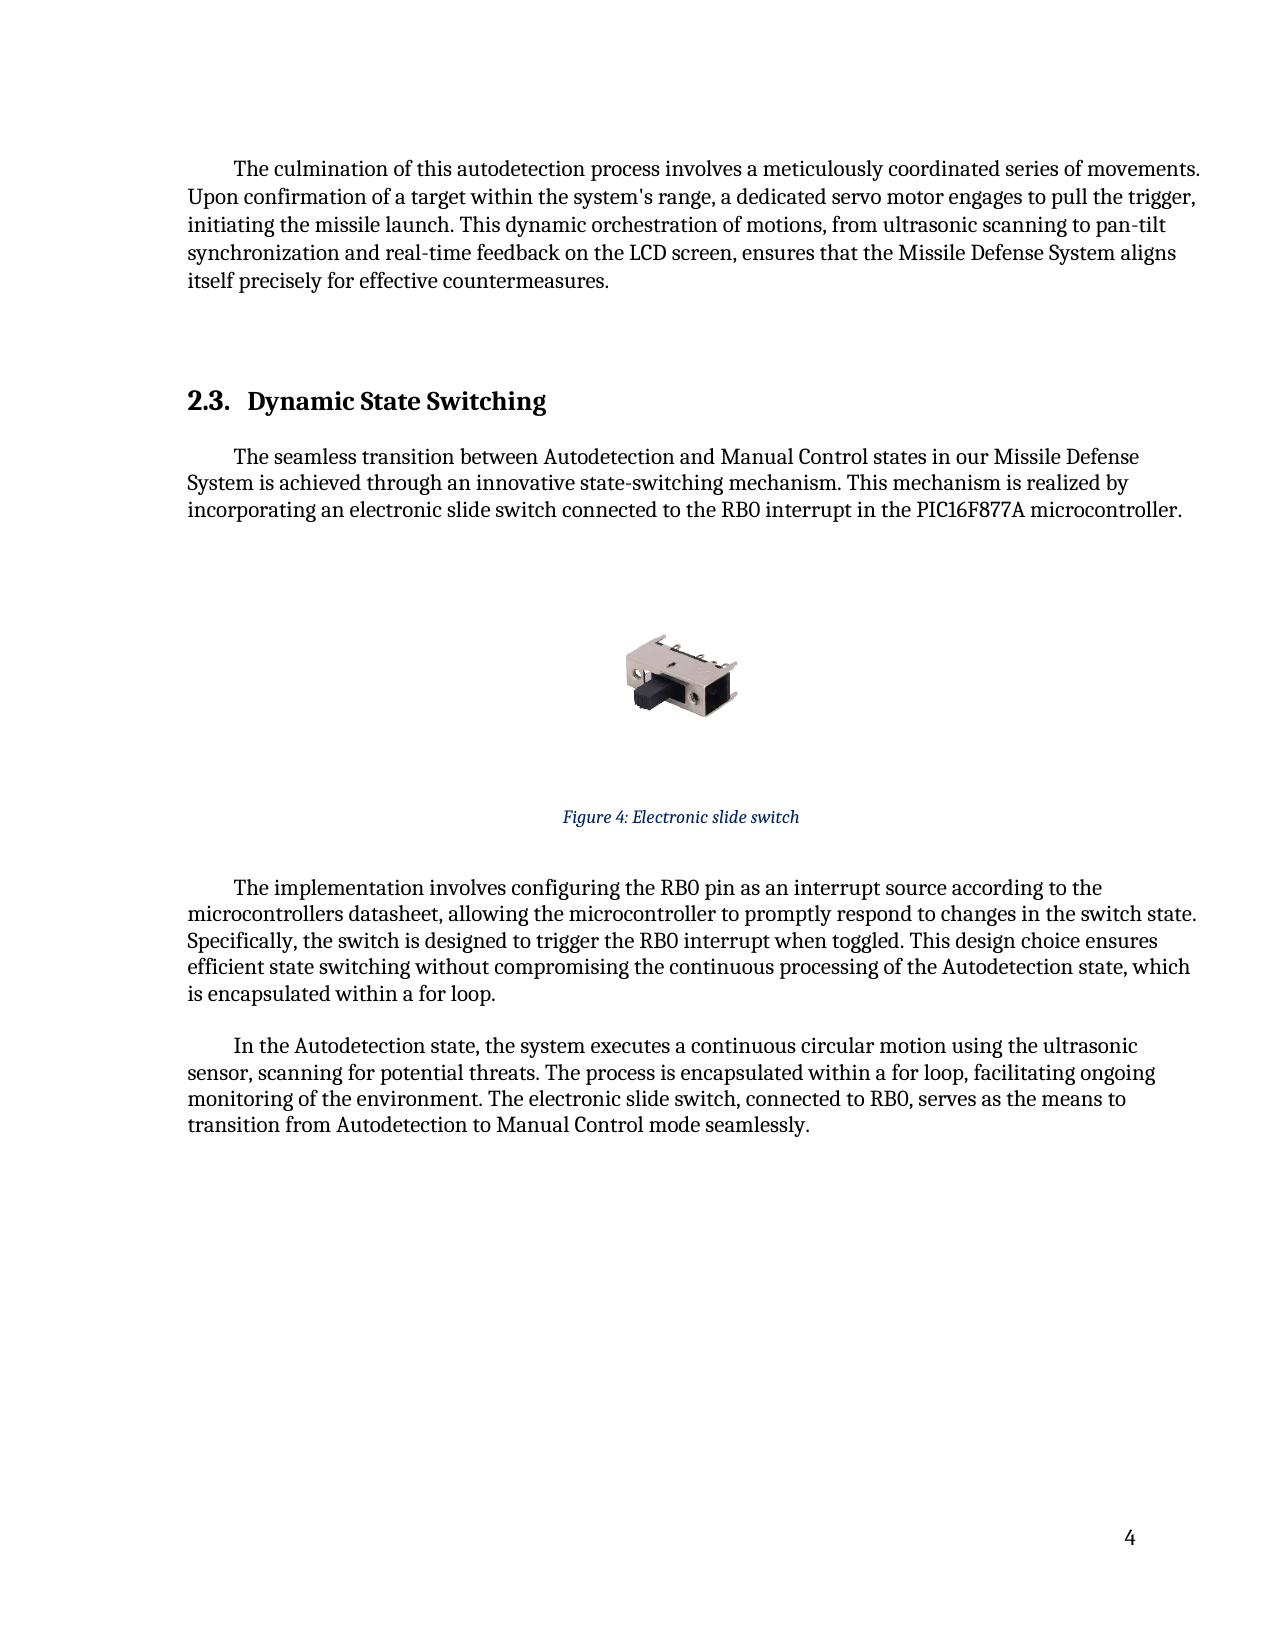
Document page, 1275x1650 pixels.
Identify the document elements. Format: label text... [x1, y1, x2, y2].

picture [552, 549, 810, 807]
text The implementation involves configuring the RB0 pin as an interrupt source according to the microcontrollers datasheet, allowing the microcontroller to promptly respond to changes in the switch state. Specifically, the switch is designed to trigger the RB0 interrupt when toggled. This design choice ensures efficient state switching without compromising the continuous processing of the Autodetection state, which is encapsulated within a for loop. [187, 875, 1204, 1007]
text The seamless transition between Autodetection and Manual Control states in our Missile Defense System is achieved through an innovative state-switching mechanism. This mechanism is realized by incorporating an electronic slide switch connected to the RB0 interrupt in the PIC16F877A microcontroller. [187, 444, 1204, 523]
text The culmination of this autodetection process involves a meticulously coordinated series of movements. Upon confirmation of a target within the system's range, a dedicated servo motor engages to pull the trigger, initiating the missile launch. This dynamic orchestration of motions, from ultrasonic scanning to pan-tilt synchronization and real-time feedback on the LCD screen, ensures that the Missile Defense System aligns itself precisely for effective countermeasures. [187, 156, 1204, 294]
text In the Autodetection state, the system executes a continuous circular motion using the ultrasonic sensor, scanning for potential threats. The process is encapsulated within a for loop, facilitating ongoing monitoring of the environment. The electronic slide switch, connected to RB0, serves as the means to transition from Autodetection to Manual Control mode seamlessly. [187, 1033, 1204, 1138]
subtitle Dynamic State Switching [187, 384, 1204, 417]
text Figure 4: Electronic slide switch [158, 806, 1204, 828]
